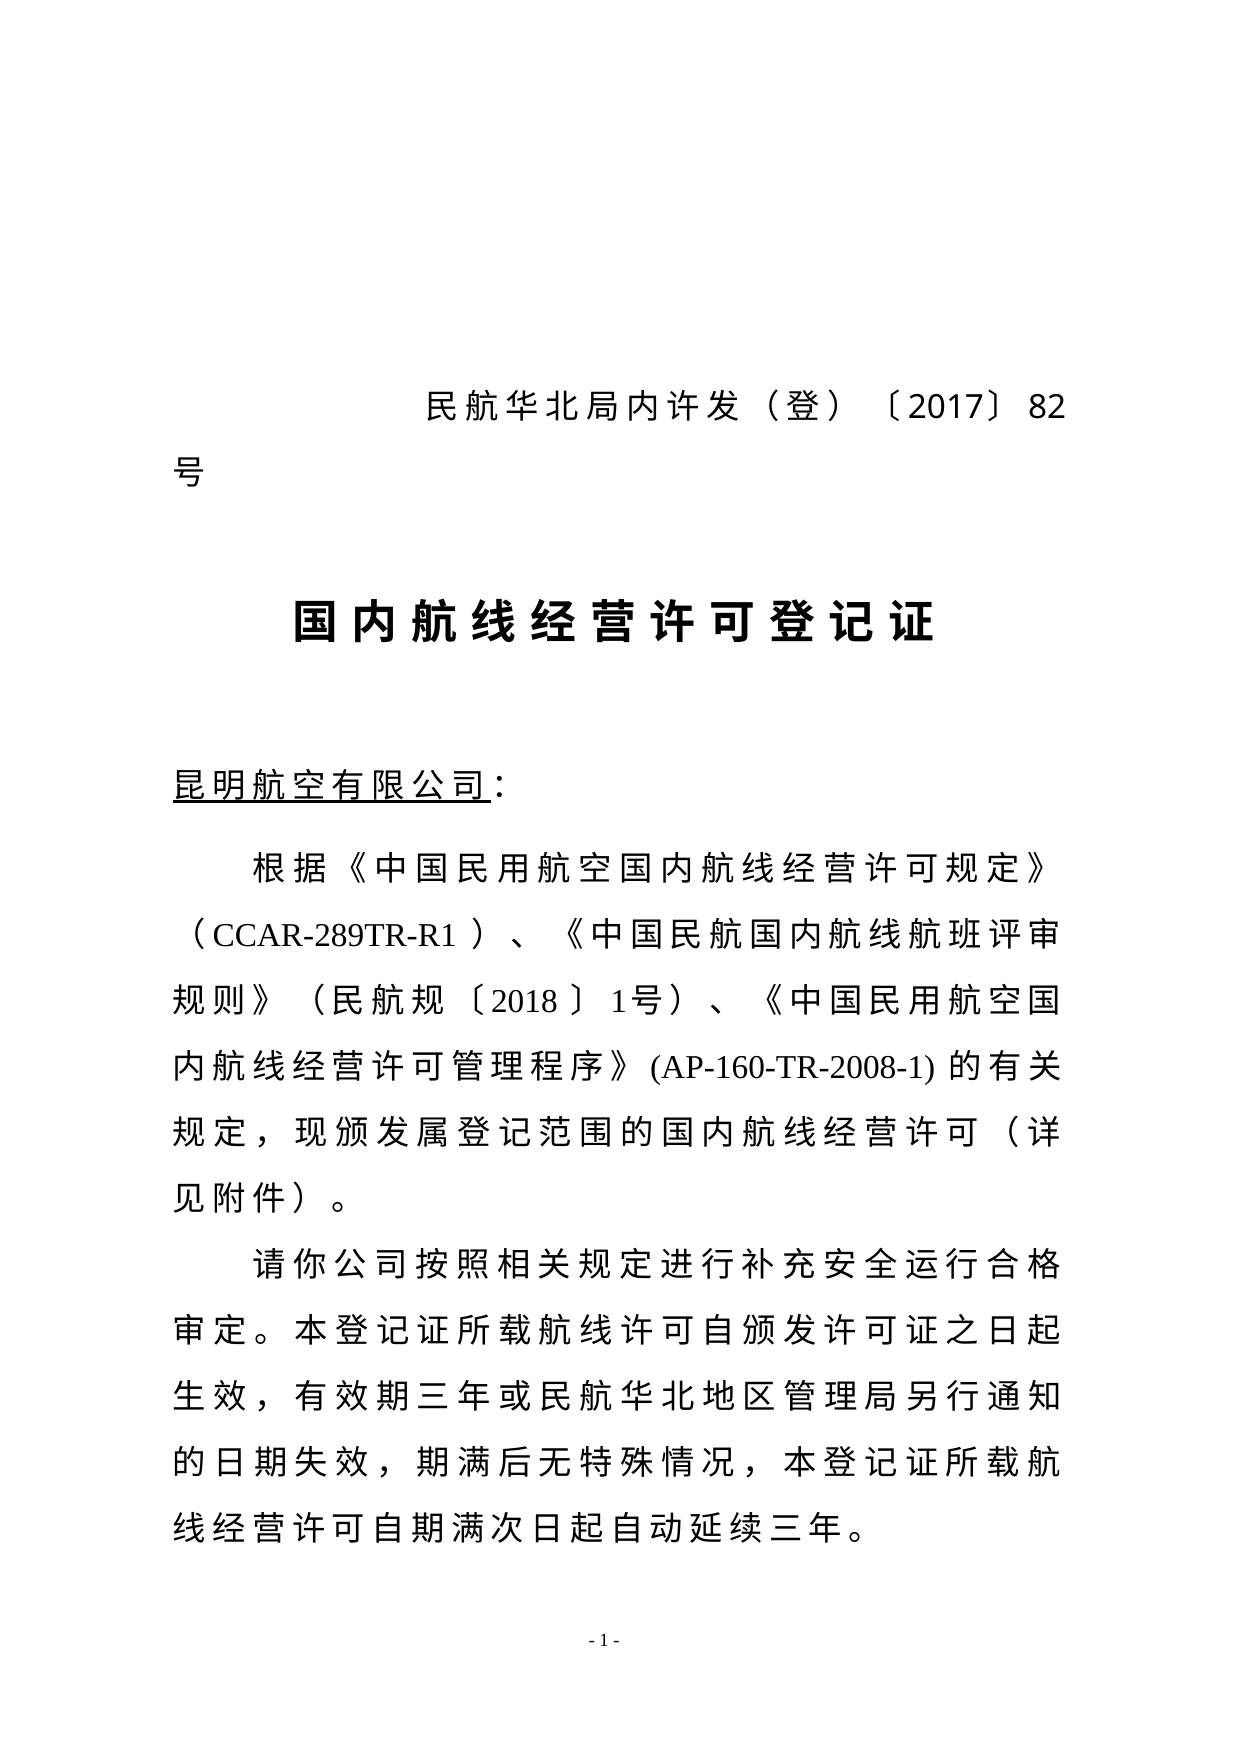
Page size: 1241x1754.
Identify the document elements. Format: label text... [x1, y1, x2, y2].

text 国内航线经营许可登记证 [172, 569, 1068, 668]
text 昆明航空有限公司： [172, 750, 1068, 816]
text 请你公司按照相关规定进行补充安全运行合格审定。本登记证所载航线许可自颁发许可证之日起生效，有效期三年或民航华北地区管理局另行通知的日期失效，期满后无特殊情况，本登记证所载航线经营许可自期满次日起自动延续三年。 [172, 1229, 1068, 1559]
text 民航华北局内许发（登）〔2017〕82号 [172, 371, 1068, 503]
text 根据《中国民用航空国内航线经营许可规定》（CCAR-289TR-R1）、《中国民航国内航线航班评审规则》（民航规〔2018〕1号）、《中国民用航空国内航线经营许可管理程序》(AP-160-TR-2008-1)的有关规定，现颁发属登记范围的国内航线经营许可（详见附件）。 [172, 833, 1068, 1229]
